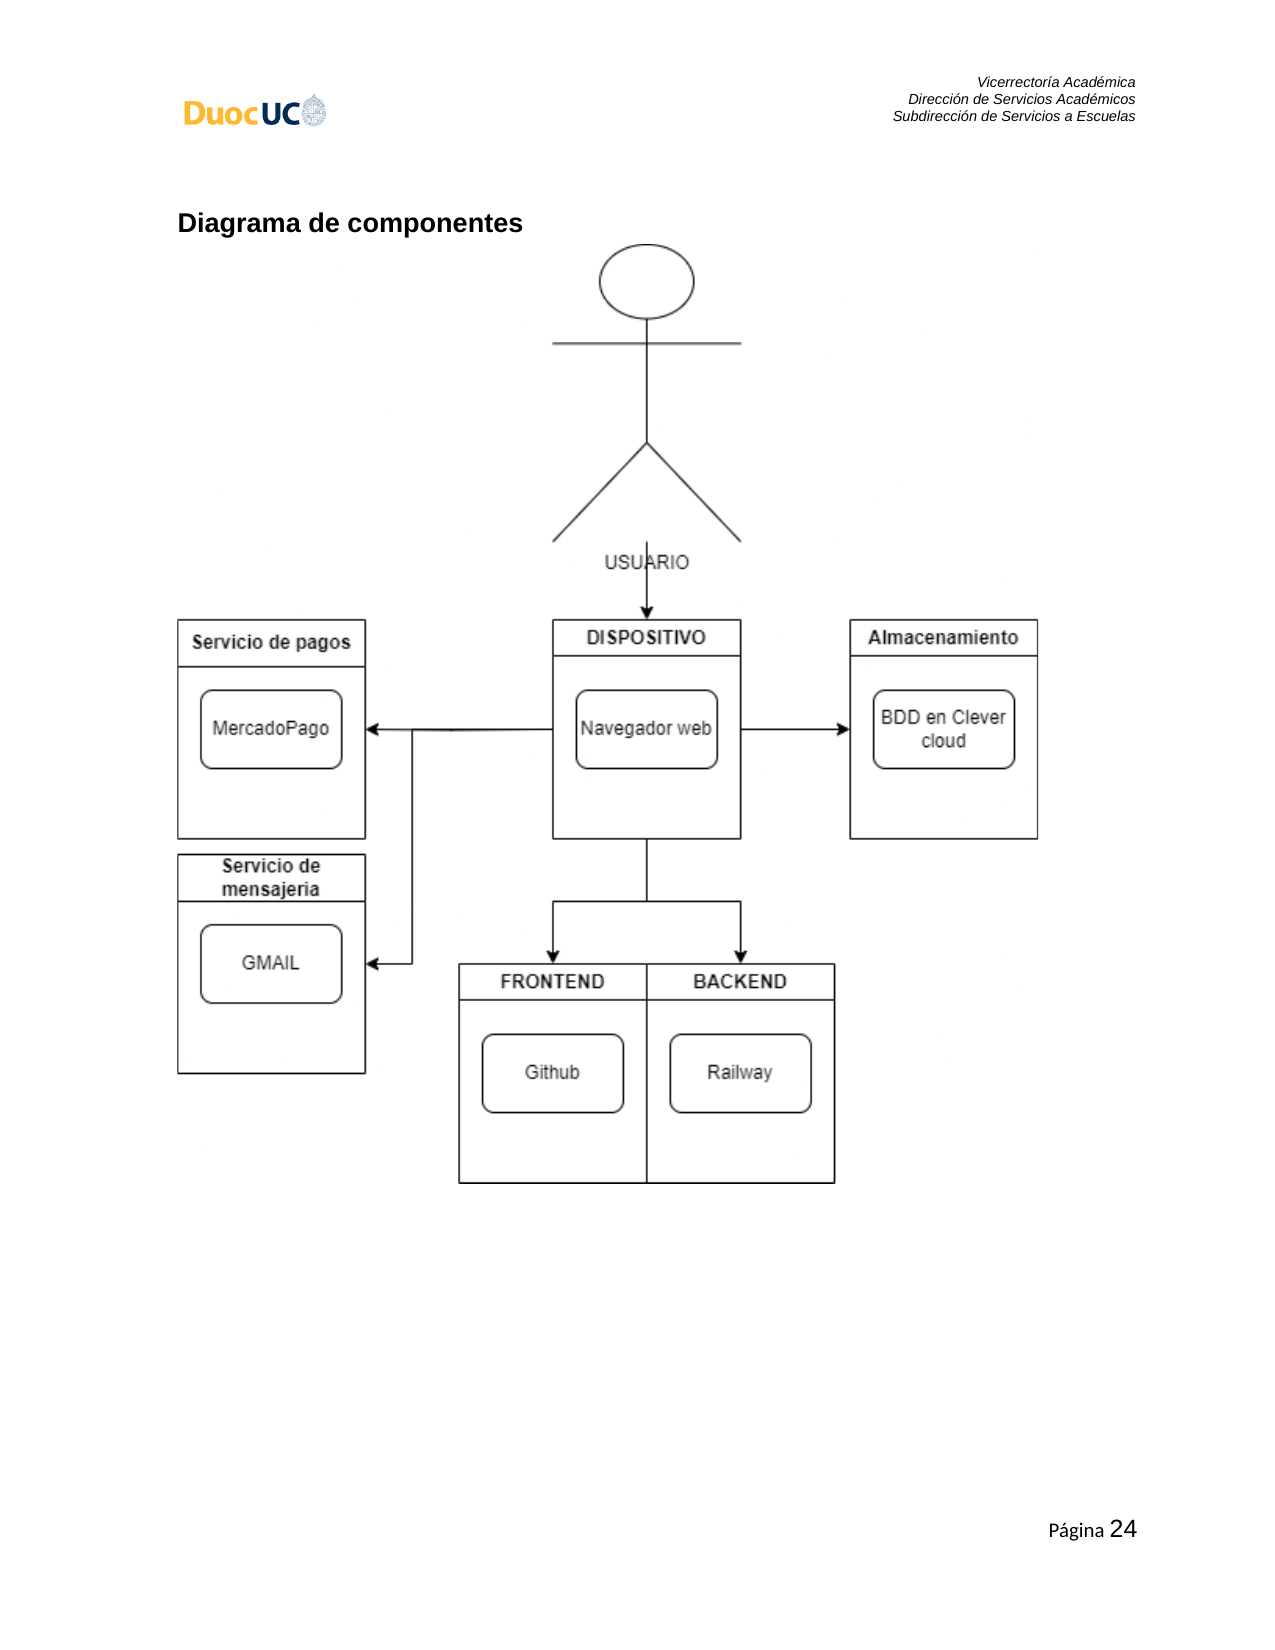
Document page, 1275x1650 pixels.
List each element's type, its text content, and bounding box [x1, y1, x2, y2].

picture [177, 244, 1039, 1184]
subtitle Diagrama de componentes [177, 207, 1137, 238]
picture [177, 90, 331, 129]
